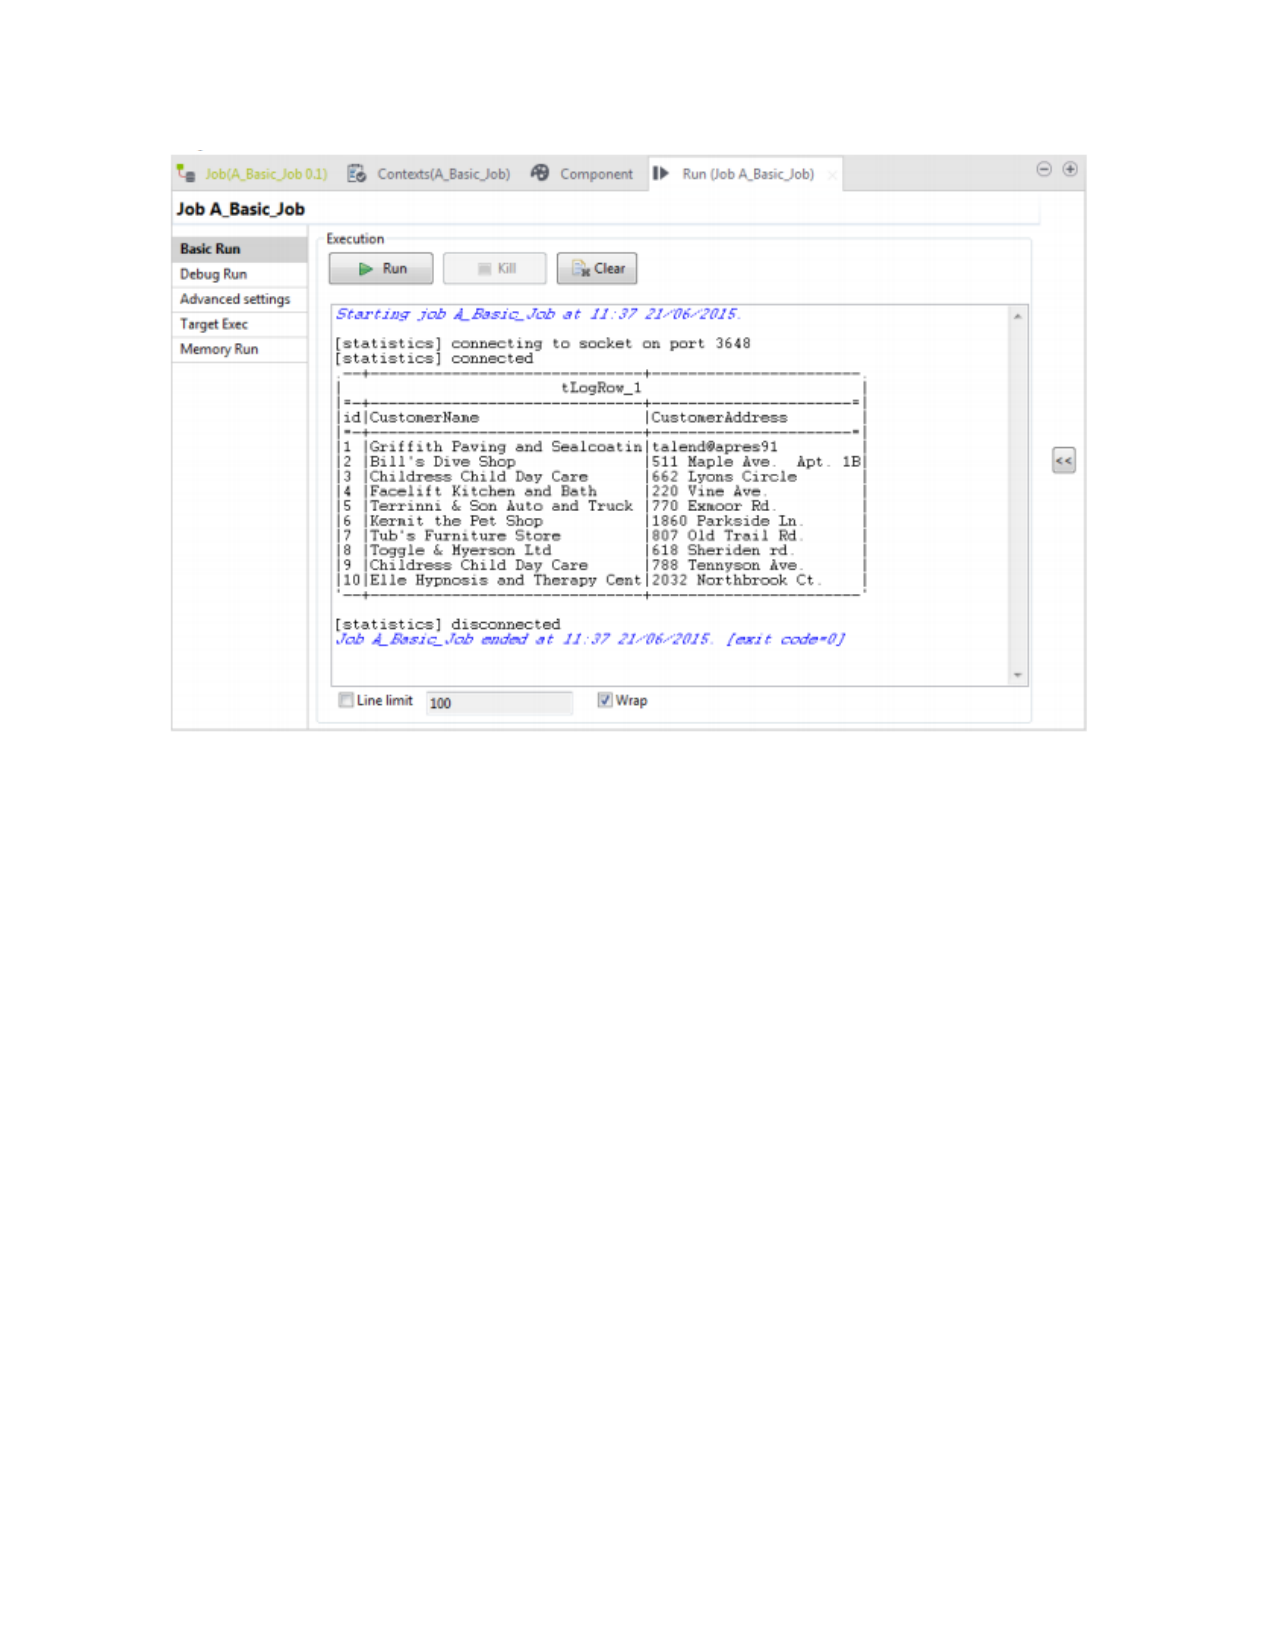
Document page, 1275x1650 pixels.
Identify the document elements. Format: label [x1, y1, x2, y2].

picture [150, 150, 1125, 771]
